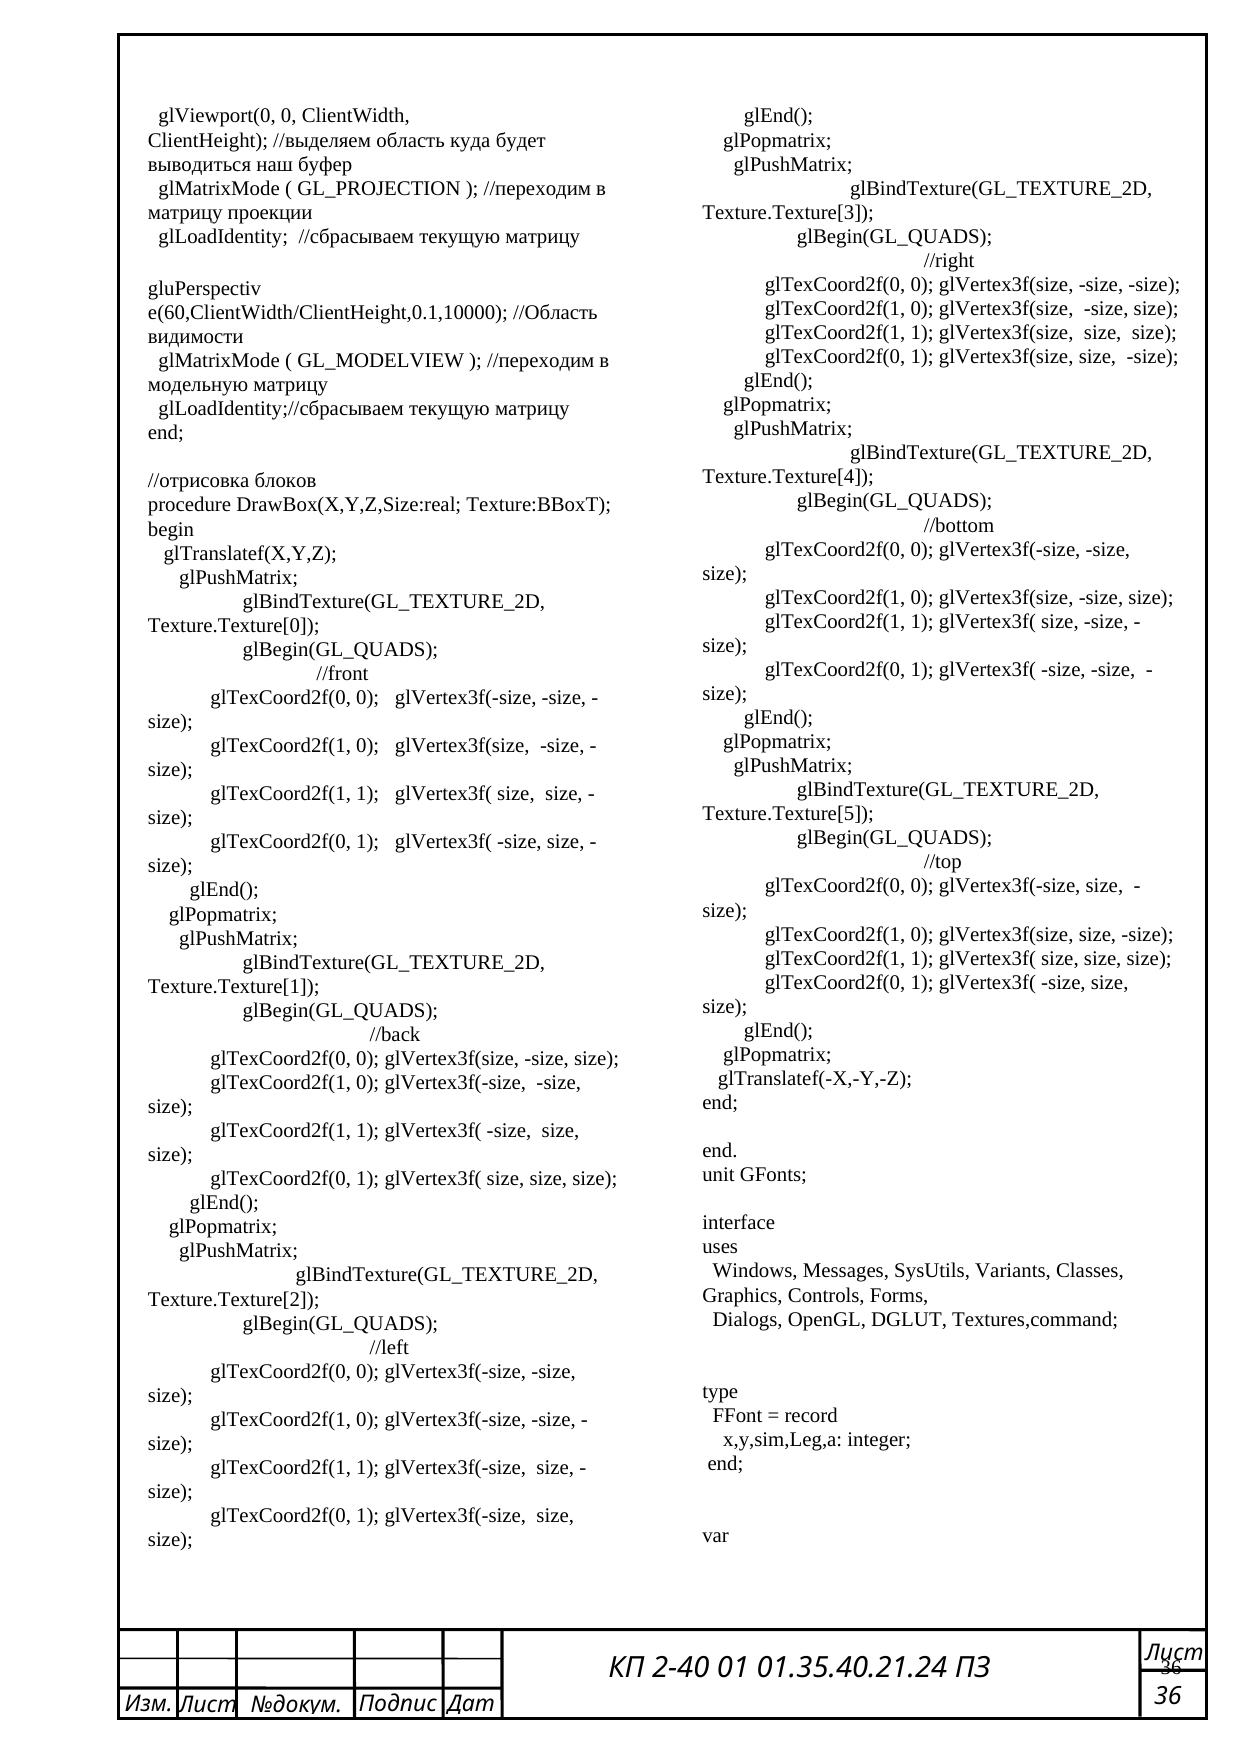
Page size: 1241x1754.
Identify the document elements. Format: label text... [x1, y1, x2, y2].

text glTexCoord2f(1, 1); glVertex3f(-size, size, -size); [148, 1455, 627, 1503]
text glTexCoord2f(0, 1); glVertex3f(-size, size, size); [148, 1503, 627, 1551]
text glPopmatrix; [702, 1042, 1181, 1066]
text glTranslatef(-X,-Y,-Z); [702, 1066, 1181, 1090]
text //top [702, 849, 1181, 873]
text glPopmatrix; [702, 729, 1181, 753]
text glEnd(); [702, 1018, 1181, 1042]
text interface [702, 1210, 1181, 1234]
text glBegin(GL_QUADS); [702, 488, 1181, 512]
text glBindTexture(GL_TEXTURE_2D, Texture.Texture[0]); [148, 589, 627, 637]
text glPushMatrix; [702, 753, 1181, 777]
text glEnd(); [148, 1190, 627, 1214]
text glEnd(); [702, 705, 1181, 729]
text glMatrixMode ( GL_MODELVIEW ); //переходим в модельную матрицу [148, 348, 627, 396]
text end; [702, 1451, 1181, 1475]
text glBegin(GL_QUADS); [702, 825, 1181, 849]
text glEnd(); [148, 877, 627, 901]
text glTexCoord2f(0, 0); glVertex3f(-size, -size, size); [702, 537, 1181, 585]
text glPushMatrix; [702, 152, 1181, 176]
text glTexCoord2f(1, 1); glVertex3f(size, size, size); [702, 320, 1181, 344]
text glLoadIdentity;//сбрасываем текущую матрицу [148, 396, 627, 420]
text glBegin(GL_QUADS); [148, 1311, 627, 1334]
text FFont = record [702, 1403, 1181, 1427]
text glPopmatrix; [702, 127, 1181, 152]
text x,y,sim,Leg,a: integer; [702, 1427, 1181, 1451]
text glMatrixMode ( GL_PROJECTION ); //переходим в матрицу проекции [148, 176, 627, 224]
text glPopmatrix; [148, 901, 627, 926]
text glPushMatrix; [148, 564, 627, 589]
text glTexCoord2f(0, 1); glVertex3f( -size, -size, -size); [702, 657, 1181, 705]
text //left [148, 1334, 627, 1359]
text glTexCoord2f(1, 0); glVertex3f(-size, -size, -size); [148, 1407, 627, 1455]
text glTexCoord2f(0, 1); glVertex3f( size, size, size); [148, 1166, 627, 1190]
text glTexCoord2f(1, 1); glVertex3f( size, size, -size); [148, 781, 627, 829]
text var [702, 1523, 1181, 1547]
text type [702, 1379, 1181, 1403]
text Windows, Messages, SysUtils, Variants, Classes, Graphics, Controls, Forms, [702, 1258, 1181, 1307]
text glBindTexture(GL_TEXTURE_2D, Texture.Texture[1]); [148, 949, 627, 998]
text end. [702, 1138, 1181, 1162]
text glTexCoord2f(0, 0); glVertex3f(size, -size, size); [148, 1046, 627, 1070]
text glLoadIdentity; //сбрасываем текущую матрицу [148, 224, 627, 248]
text glEnd(); [702, 103, 1181, 127]
text glTexCoord2f(0, 1); glVertex3f(size, size, -size); [702, 344, 1181, 368]
text glTexCoord2f(0, 0); glVertex3f(-size, -size, -size); [148, 685, 627, 733]
text begin [148, 516, 627, 541]
text //front [148, 661, 627, 685]
text unit GFonts; [702, 1162, 1181, 1186]
text glTexCoord2f(1, 0); glVertex3f(size, size, -size); [702, 922, 1181, 946]
text glPushMatrix; [148, 1238, 627, 1262]
text glViewport(0, 0, ClientWidth, ClientHeight); //выделяем область куда будет выводиться наш буфер [148, 103, 627, 176]
text glTexCoord2f(0, 0); glVertex3f(-size, size, -size); [702, 873, 1181, 922]
text procedure DrawBox(X,Y,Z,Size:real; Texture:BBoxT); [148, 492, 627, 516]
text Dialogs, OpenGL, DGLUT, Textures,command; [702, 1307, 1181, 1331]
text glBindTexture(GL_TEXTURE_2D, Texture.Texture[2]); [148, 1262, 627, 1311]
text //right [702, 248, 1181, 272]
text glPopmatrix; [148, 1214, 627, 1238]
text glTranslatef(X,Y,Z); [148, 541, 627, 564]
text glTexCoord2f(1, 0); glVertex3f(size, -size, size); [702, 585, 1181, 609]
text glBindTexture(GL_TEXTURE_2D, Texture.Texture[4]); [702, 440, 1181, 488]
text glTexCoord2f(1, 0); glVertex3f(size, -size, size); [702, 296, 1181, 320]
text //отрисовка блоков [148, 468, 627, 492]
text //bottom [702, 512, 1181, 537]
text glTexCoord2f(0, 0); glVertex3f(-size, -size, size); [148, 1359, 627, 1407]
text glTexCoord2f(0, 1); glVertex3f( -size, size, -size); [148, 829, 627, 877]
text glBegin(GL_QUADS); [148, 637, 627, 661]
text glPopmatrix; [702, 392, 1181, 416]
text end; [702, 1090, 1181, 1114]
text glBindTexture(GL_TEXTURE_2D, Texture.Texture[3]); [702, 176, 1181, 224]
text //back [148, 1022, 627, 1046]
text end; [148, 420, 627, 444]
text glBindTexture(GL_TEXTURE_2D, Texture.Texture[5]); [702, 777, 1181, 825]
text glTexCoord2f(1, 0); glVertex3f(size, -size, -size); [148, 733, 627, 781]
text glPushMatrix; [702, 416, 1181, 440]
text glTexCoord2f(1, 1); glVertex3f( size, -size, -size); [702, 609, 1181, 657]
text glTexCoord2f(1, 0); glVertex3f(-size, -size, size); [148, 1070, 627, 1118]
text glBegin(GL_QUADS); [702, 224, 1181, 248]
text glTexCoord2f(1, 1); glVertex3f( size, size, size); [702, 946, 1181, 970]
text gluPerspective(60,ClientWidth/ClientHeight,0.1,10000); //Область видимости [148, 248, 627, 348]
text glBegin(GL_QUADS); [148, 998, 627, 1022]
text glTexCoord2f(0, 1); glVertex3f( -size, size, size); [702, 970, 1181, 1018]
text glPushMatrix; [148, 926, 627, 949]
text glEnd(); [702, 368, 1181, 392]
text glTexCoord2f(0, 0); glVertex3f(size, -size, -size); [702, 272, 1181, 296]
text uses [702, 1234, 1181, 1258]
text glTexCoord2f(1, 1); glVertex3f( -size, size, size); [148, 1118, 627, 1166]
